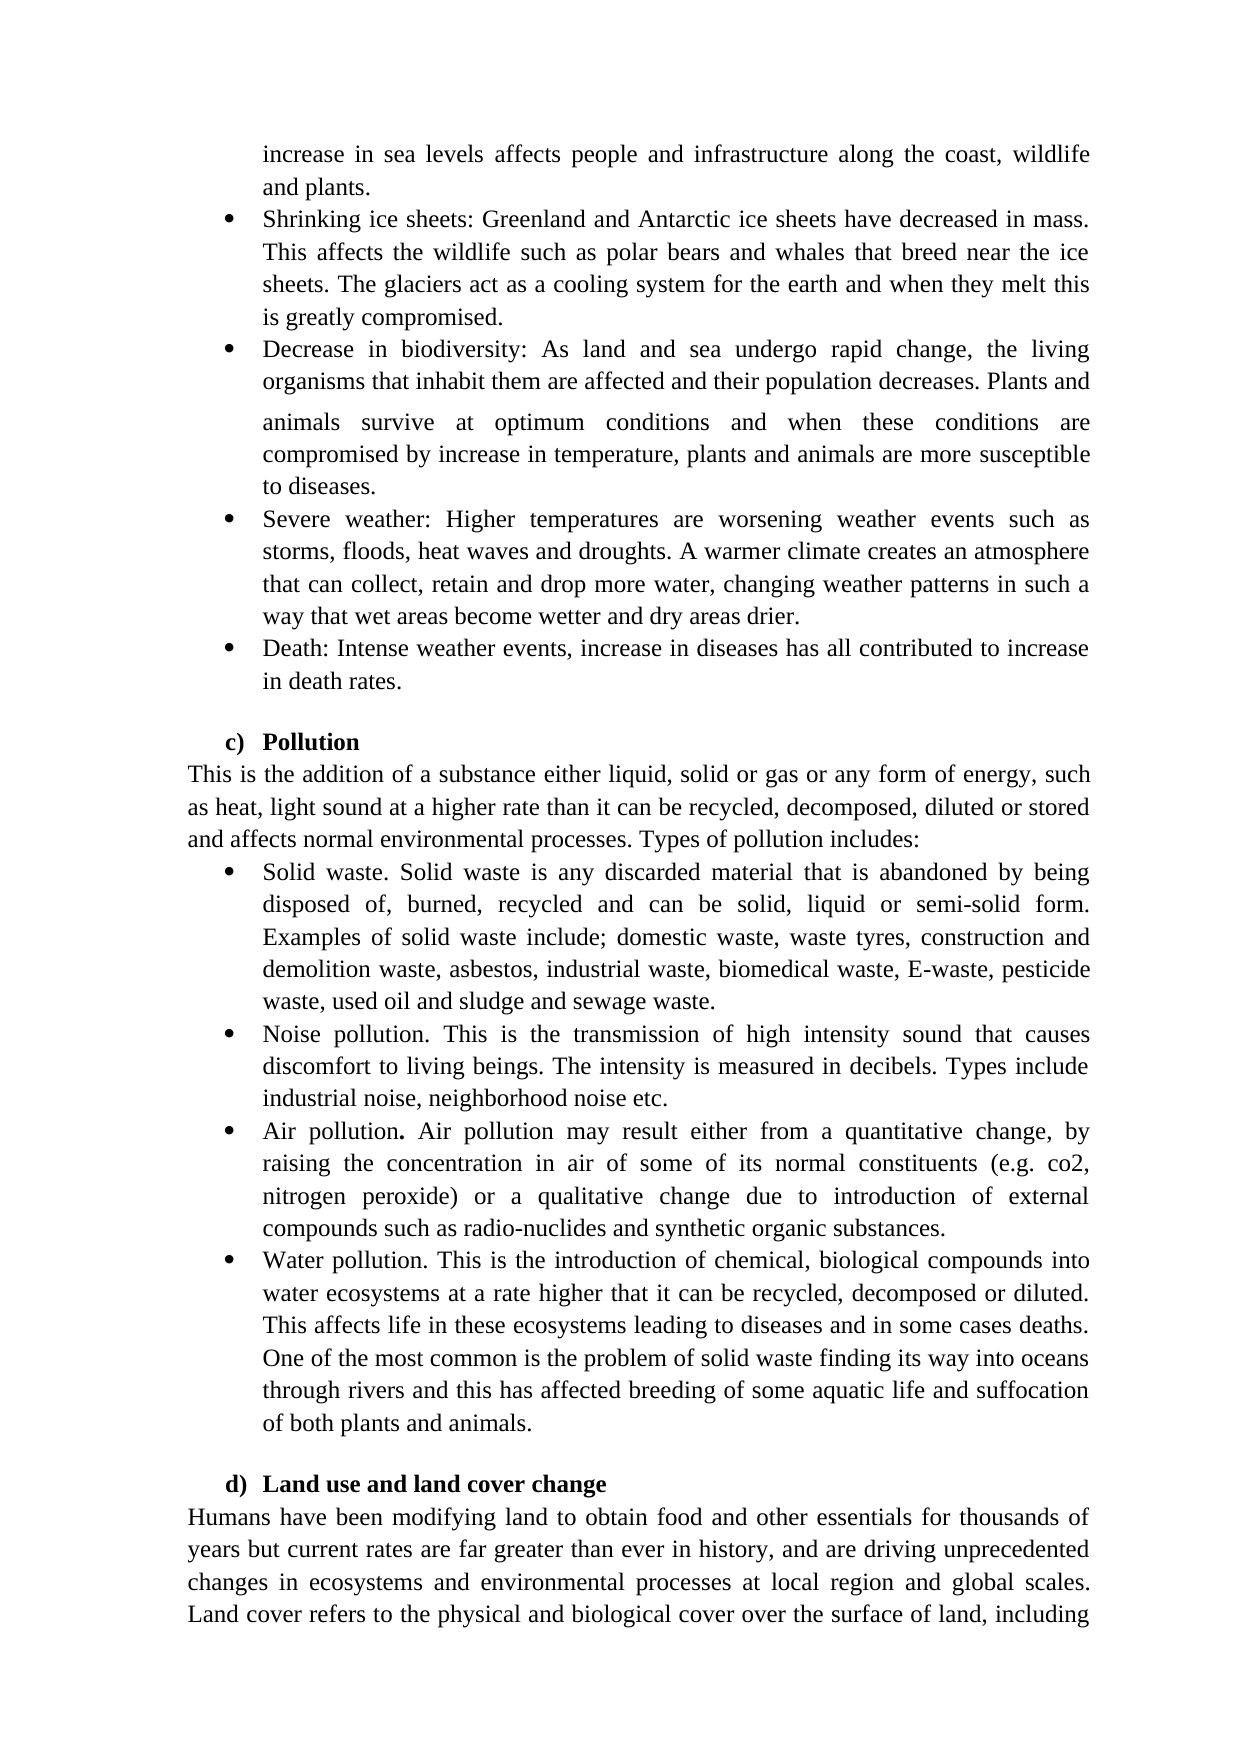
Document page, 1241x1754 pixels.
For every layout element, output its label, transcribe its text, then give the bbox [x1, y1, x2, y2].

text animals survive at optimum conditions and when these conditions are compromised by increase in temperature, plants and animals are more susceptible to diseases. [262, 407, 1091, 500]
list Severe weather: Higher temperatures are worsening weather events such as storms, floods, heat waves and droughts. A warmer climate creates an atmosphere that can collect, retain and drop more water, changing weather patterns in such a way that wet areas become wetter and dry areas drier. [225, 504, 1090, 630]
subtitle Pollution [225, 727, 1215, 756]
text This is the addition of a substance either liquid, solid or gas or any form of energy, such as heat, light sound at a higher rate than it can be recycled, decomposed, diluted or stored and affects normal environmental processes. Types of pollution includes: [187, 759, 1091, 853]
list Decrease in biodiversity: As land and sea undergo rapid change, the living organisms that inhabit them are affected and their population decreases. Plants and [225, 334, 1090, 395]
list Water pollution. This is the introduction of chemical, biological compounds into water ecosystems at a rate higher that it can be recycled, decomposed or diluted. This affects life in these ecosystems leading to diseases and in some cases deaths. One of the most common is the problem of solid waste finding its way into oceans through rivers and this has affected breeding of some aquatic life and suffocation of both plants and animals. [225, 1246, 1091, 1436]
list Shrinking ice sheets: Greenland and Antarctic ice sheets have decreased in mass. This affects the wildlife such as polar bears and whales that breed near the ice sheets. The glaciers act as a cooling system for the earth and when they melt this is greatly compromised. [225, 204, 1091, 330]
list Solid waste. Solid waste is any discarded material that is abandoned by being disposed of, burned, recycled and can be solid, liquid or semi-solid form. Examples of solid waste include; domestic waste, waste tyres, construction and demolition waste, asbestos, industrial waste, biomedical waste, E-waste, pesticide waste, used oil and sludge and sewage waste. [225, 857, 1091, 1015]
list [225, 139, 1090, 201]
subtitle Land use and land cover change [225, 1469, 1215, 1498]
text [187, 1502, 1091, 1628]
list Air pollution. Air pollution may result either from a quantitative change, by raising the concentration in air of some of its normal constituents (e.g. co2, nitrogen peroxide) or a qualitative change due to introduction of external compounds such as radio-nuclides and synthetic organic substances. [225, 1116, 1090, 1242]
list Death: Intense weather events, increase in diseases has all contributed to increase in death rates. [225, 633, 1090, 694]
list Noise pollution. This is the transmission of high intensity sound that causes discomfort to living beings. The intensity is measured in decibels. Types include industrial noise, neighborhood noise etc. [225, 1019, 1090, 1112]
